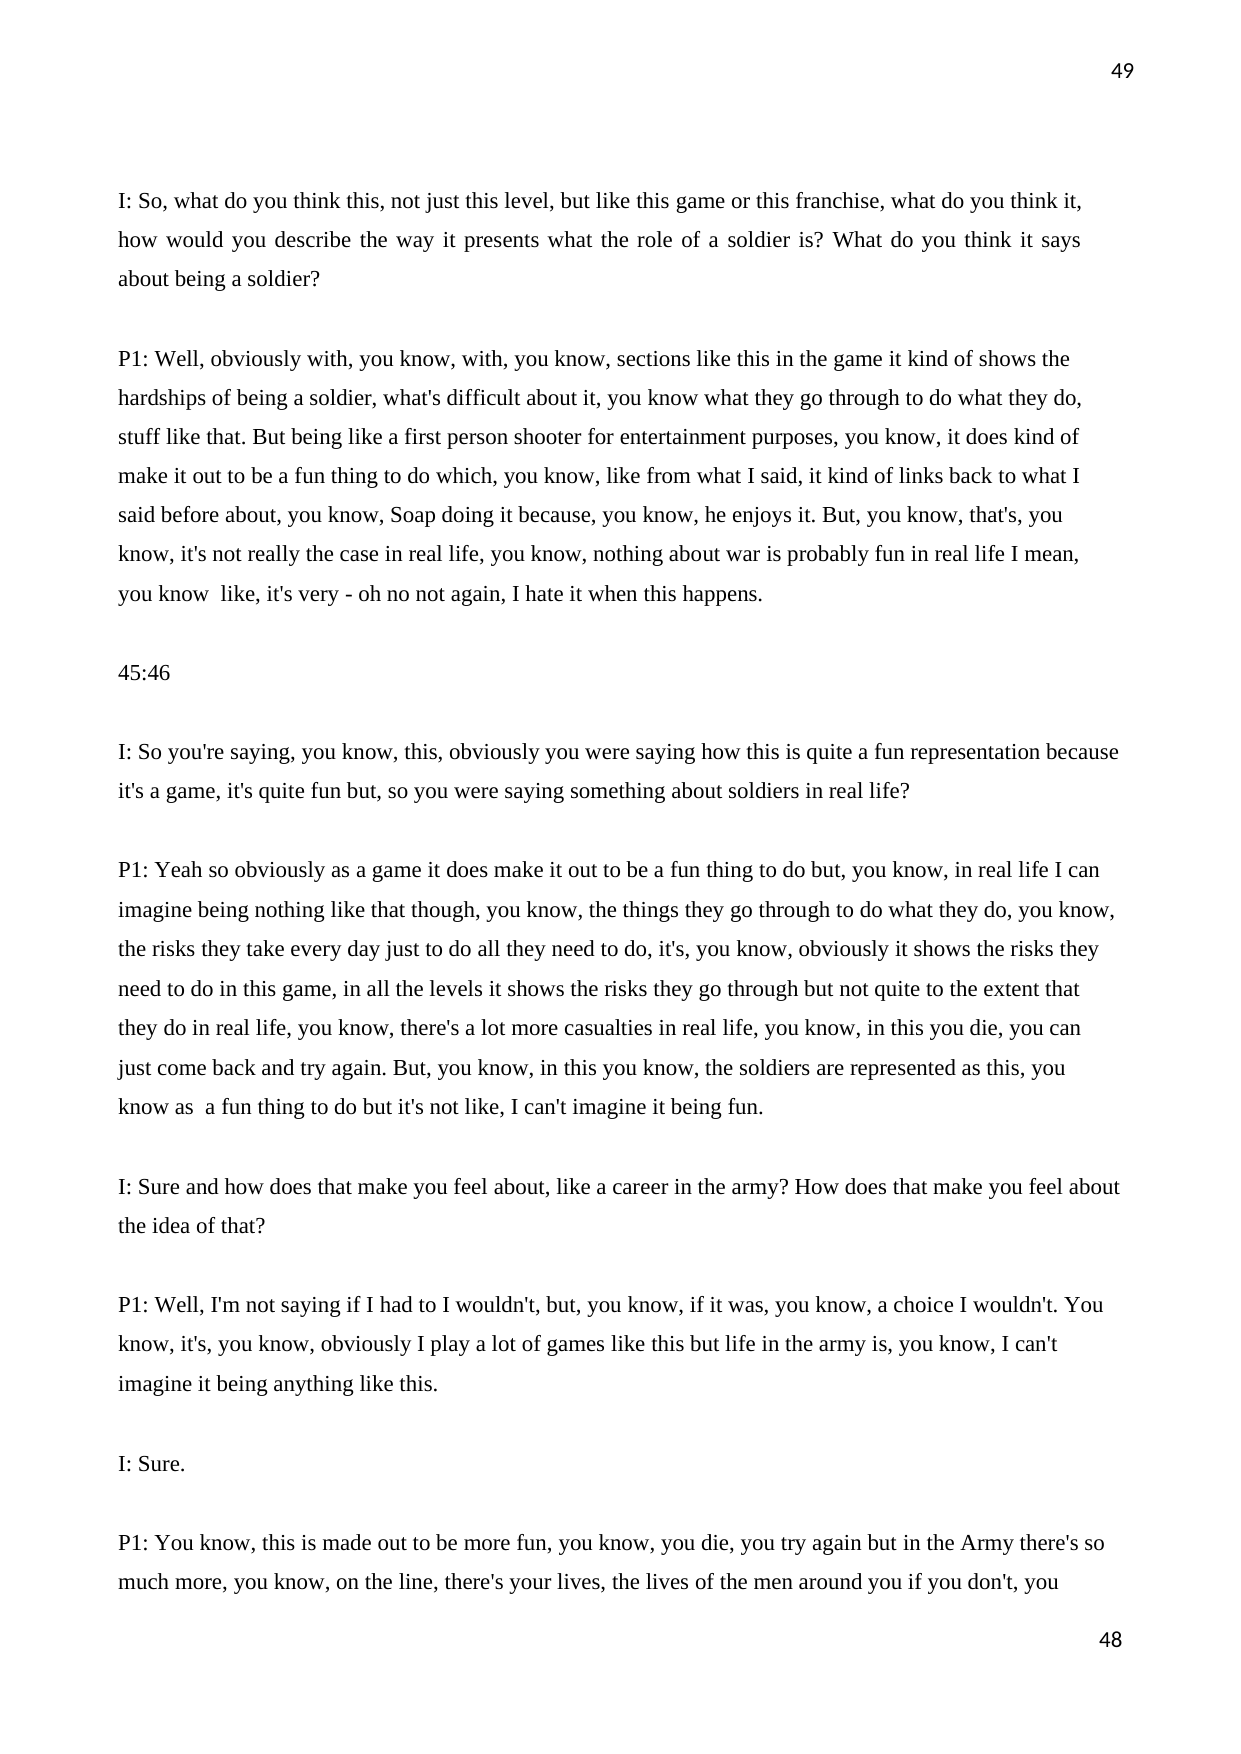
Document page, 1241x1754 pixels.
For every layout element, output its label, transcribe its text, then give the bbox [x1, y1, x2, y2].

text I: Sure. [118, 1450, 1114, 1476]
text P1: Yeah so obviously as a game it does make it out to be a fun thing to do but, you know, in real life I can imagine being nothing like that though, you know, the things they go through to do what they do, you know, the risks they take every day just to do all they need to do, it's, you know, obviously it shows the risks they need to do in this game, in all the levels it shows the risks they go through but not quite to the extent that they do in real life, you know, there's a lot more casualties in real life, you know, in this you die, you can just come back and try again. But, you know, in this you know, the soldiers are represented as this, you know as a fun thing to do but it's not like, I can't imagine it being fun. [118, 856, 1118, 1120]
text I: So, what do you think this, not just this level, but like this game or this franchise, what do you think it, how would you describe the way it presents what the role of a soldier is? What do you think it says about being a soldier? [118, 187, 1082, 292]
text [118, 1529, 1120, 1594]
text P1: Well, I'm not saying if I had to I wouldn't, but, you know, if it was, you know, a choice I wouldn't. You know, it's, you know, obviously I play a lot of games like this but life in the army is, you know, I can't imagine it being anything like this. [118, 1291, 1120, 1396]
text 45:46 [118, 659, 1114, 685]
text I: Sure and how does that make you feel about, like a career in the army? How does that make you feel about the idea of that? [118, 1173, 1121, 1238]
text P1: Well, obviously with, you know, with, you know, sections like this in the game it kind of shows the hardships of being a soldier, what's difficult about it, you know what they go through to do what they do, stuff like that. But being like a first person shooter for entertainment purposes, you know, it does kind of make it out to be a fun thing to do which, you know, like from what I said, it kind of links back to what I said before about, you know, Soap doing it because, you know, he enjoys it. But, you know, that's, you know, it's not really the case in real life, you know, nothing about war is probably fun in real life I mean, you know like, it's very - oh no not again, I hate it when this happens. [118, 345, 1116, 606]
text I: So you're saying, you know, this, obviously you were saying how this is quite a fun representation because it's a game, it's quite fun but, so you were saying something about soldiers in real life? [118, 738, 1134, 804]
